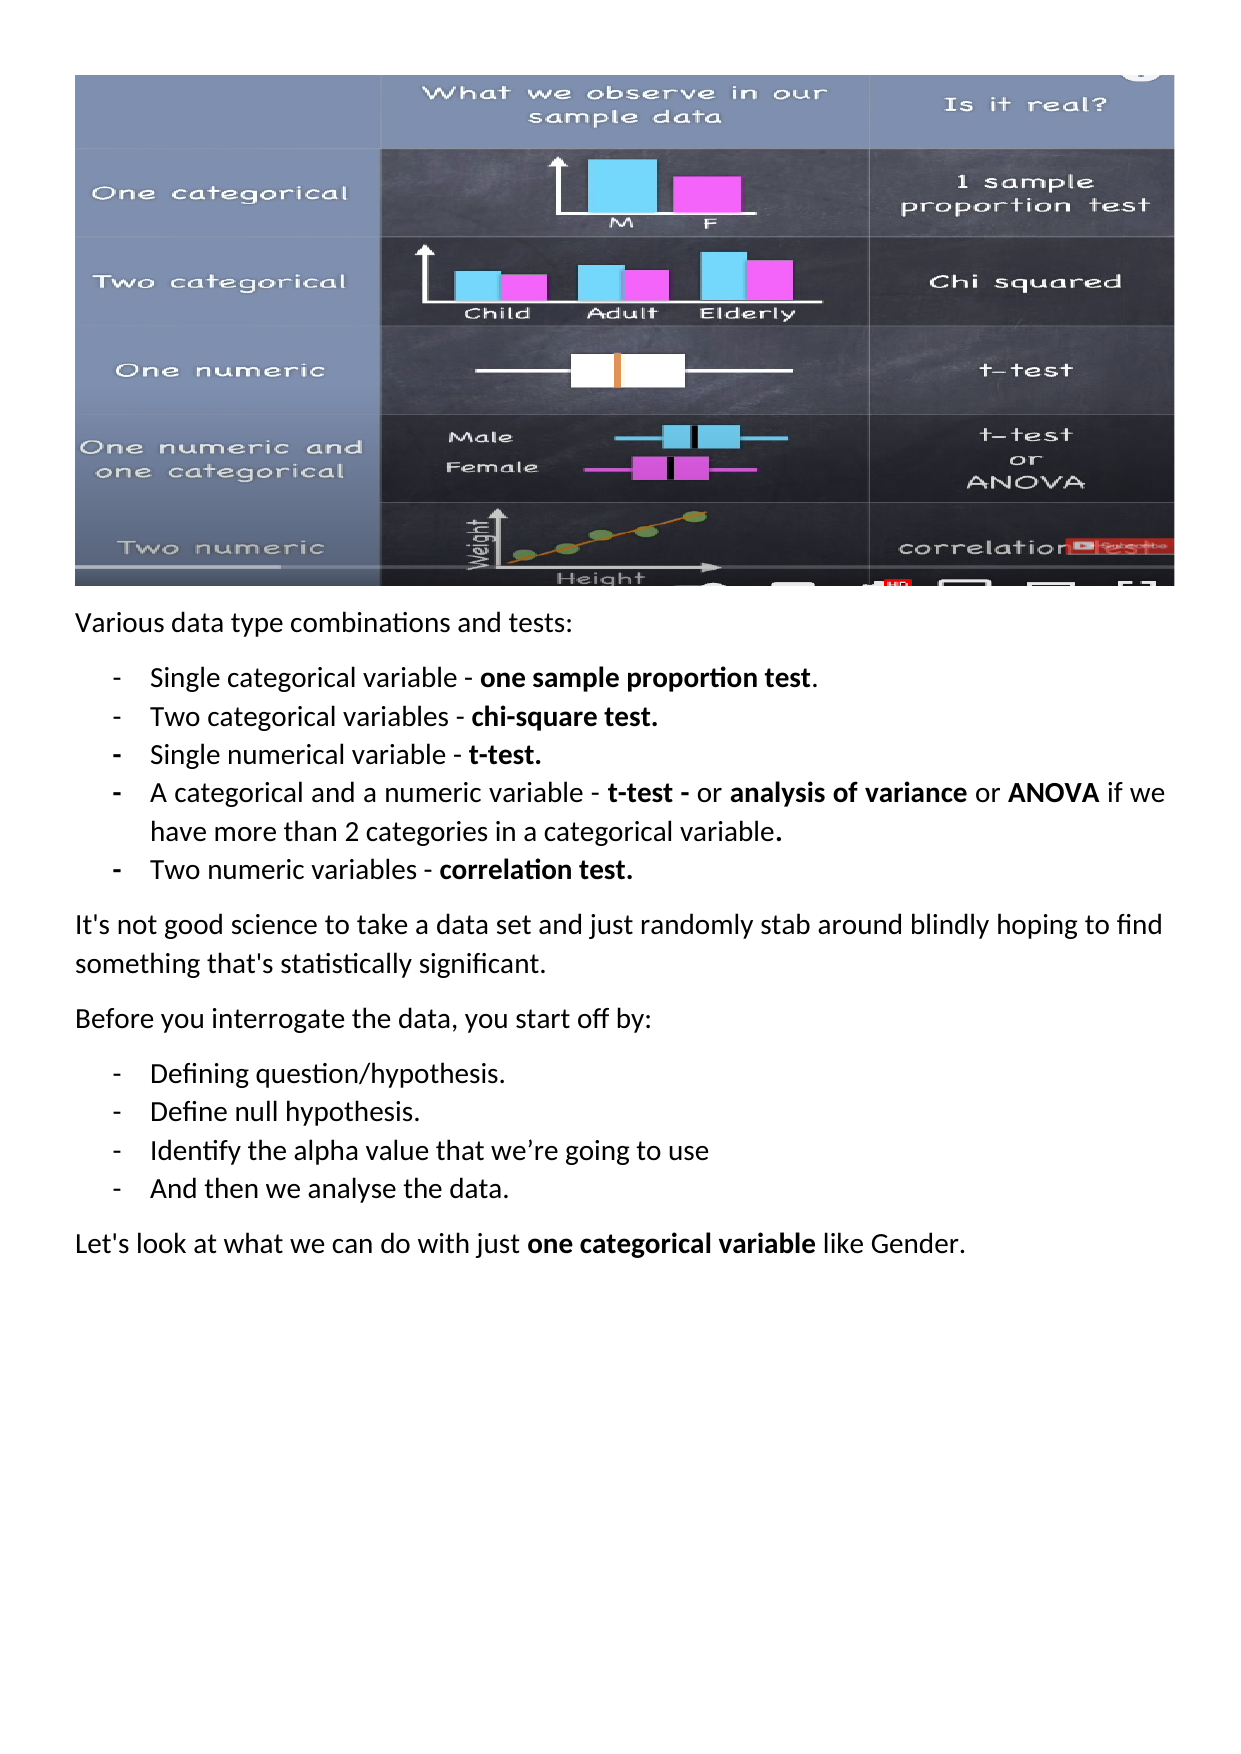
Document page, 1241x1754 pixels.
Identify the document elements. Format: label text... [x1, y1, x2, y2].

list Two categorical variables - chi-square test. [112, 698, 1165, 733]
picture [75, 75, 1175, 586]
list A categorical and a numeric variable - t-test - or analysis of variance or ANOVA if we have more than 2 categories in a categorical variable. [112, 774, 1165, 848]
list Two numeric variables - correlation test. [112, 851, 1165, 887]
text Let's look at what we can do with just one categorical variable like Gender. [75, 1226, 1165, 1261]
list Single categorical variable - one sample proportion test. [112, 659, 1165, 695]
list Define null hypothesis. [112, 1093, 1165, 1129]
list Single numerical variable - t-test. [112, 736, 1165, 772]
text Various data type combinations and tests: [75, 604, 1165, 640]
list Defining question/hypothesis. [112, 1055, 1165, 1091]
text Before you interrogate the data, you start off by: [75, 1000, 1165, 1036]
text It's not good science to take a data set and just randomly stab around blindly hoping to find something that's statistically significant. [75, 906, 1165, 981]
list Identify the alpha value that we’re going to use [112, 1132, 1165, 1168]
list And then we analyse the data. [112, 1170, 1165, 1206]
